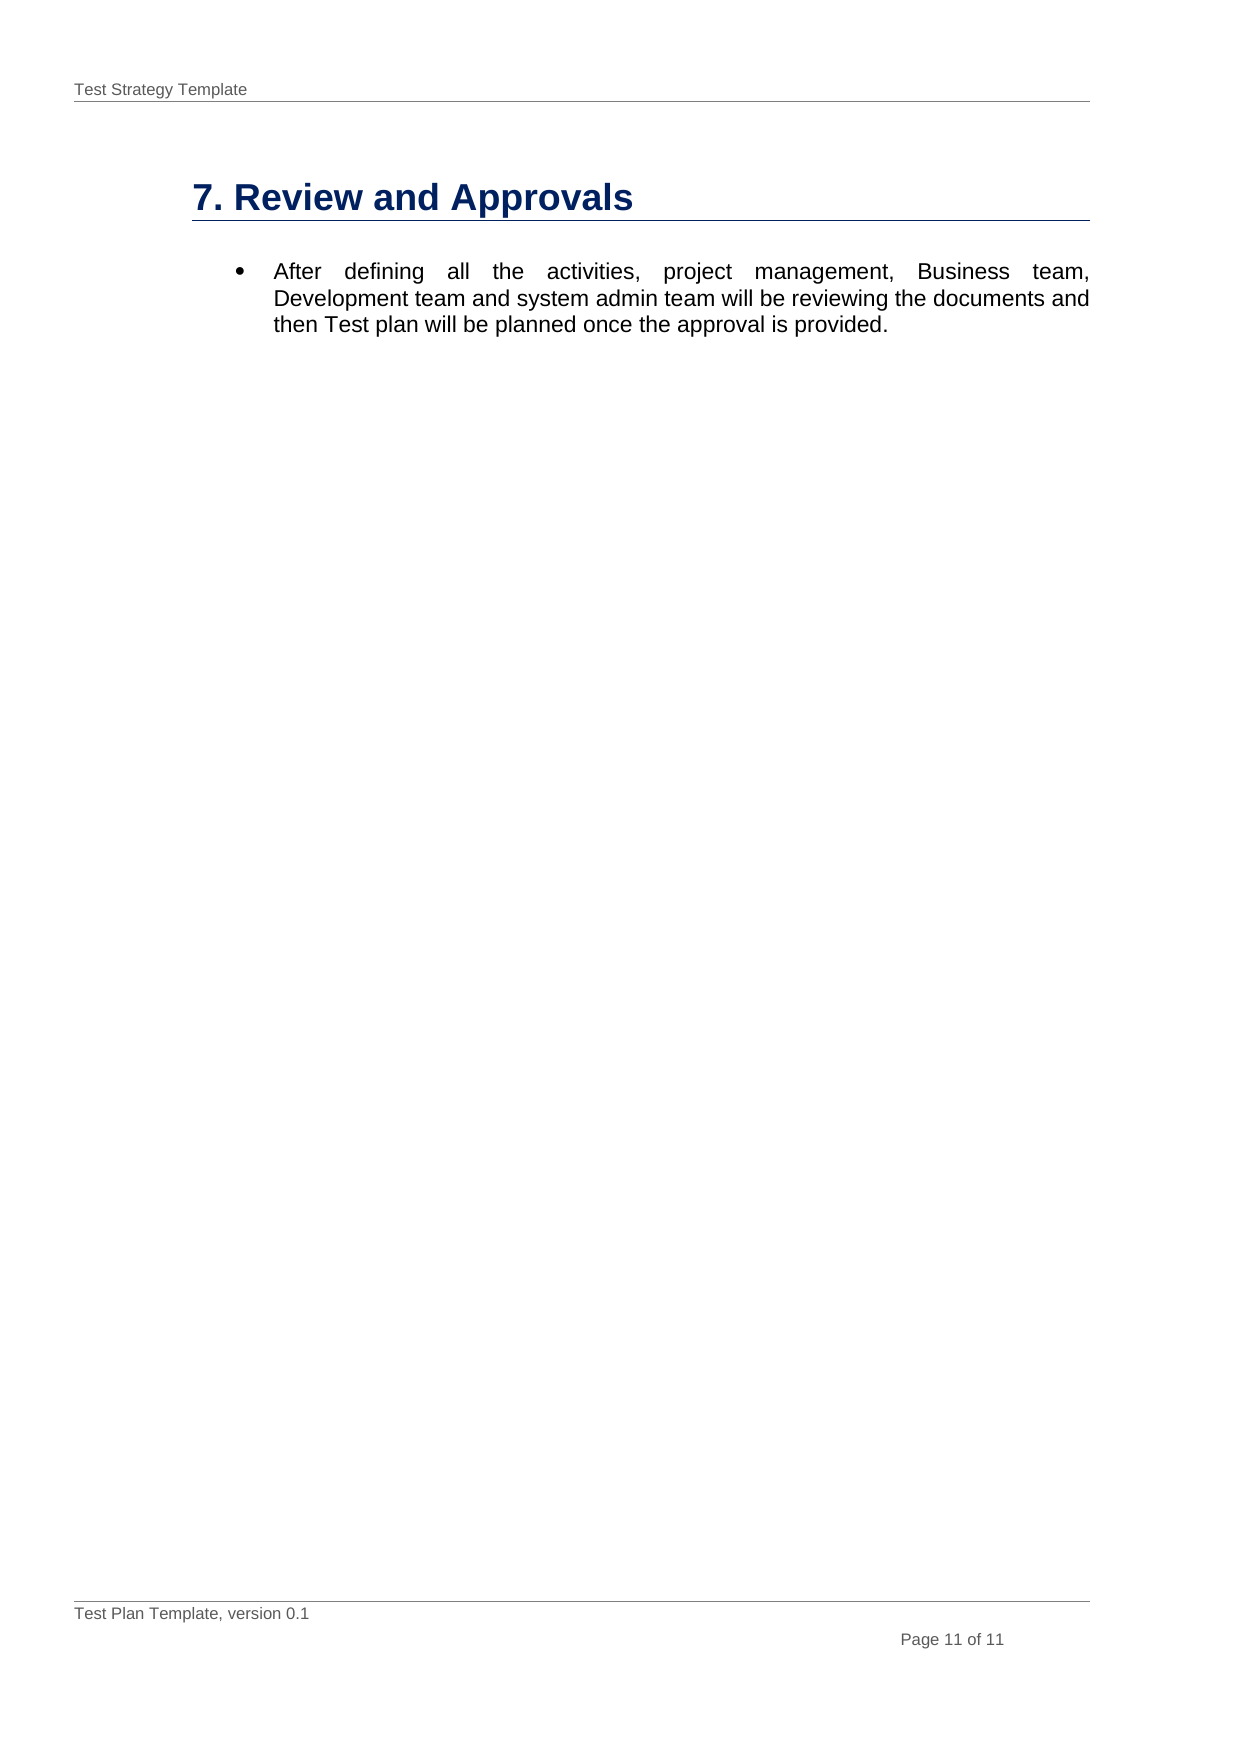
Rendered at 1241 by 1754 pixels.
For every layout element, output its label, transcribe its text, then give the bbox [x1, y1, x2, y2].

subtitle Review and Approvals [192, 175, 1090, 220]
list After defining all the activities, project management, Business team, Development team and system admin team will be reviewing the documents and then Test plan will be planned once the approval is provided. [236, 258, 1090, 337]
